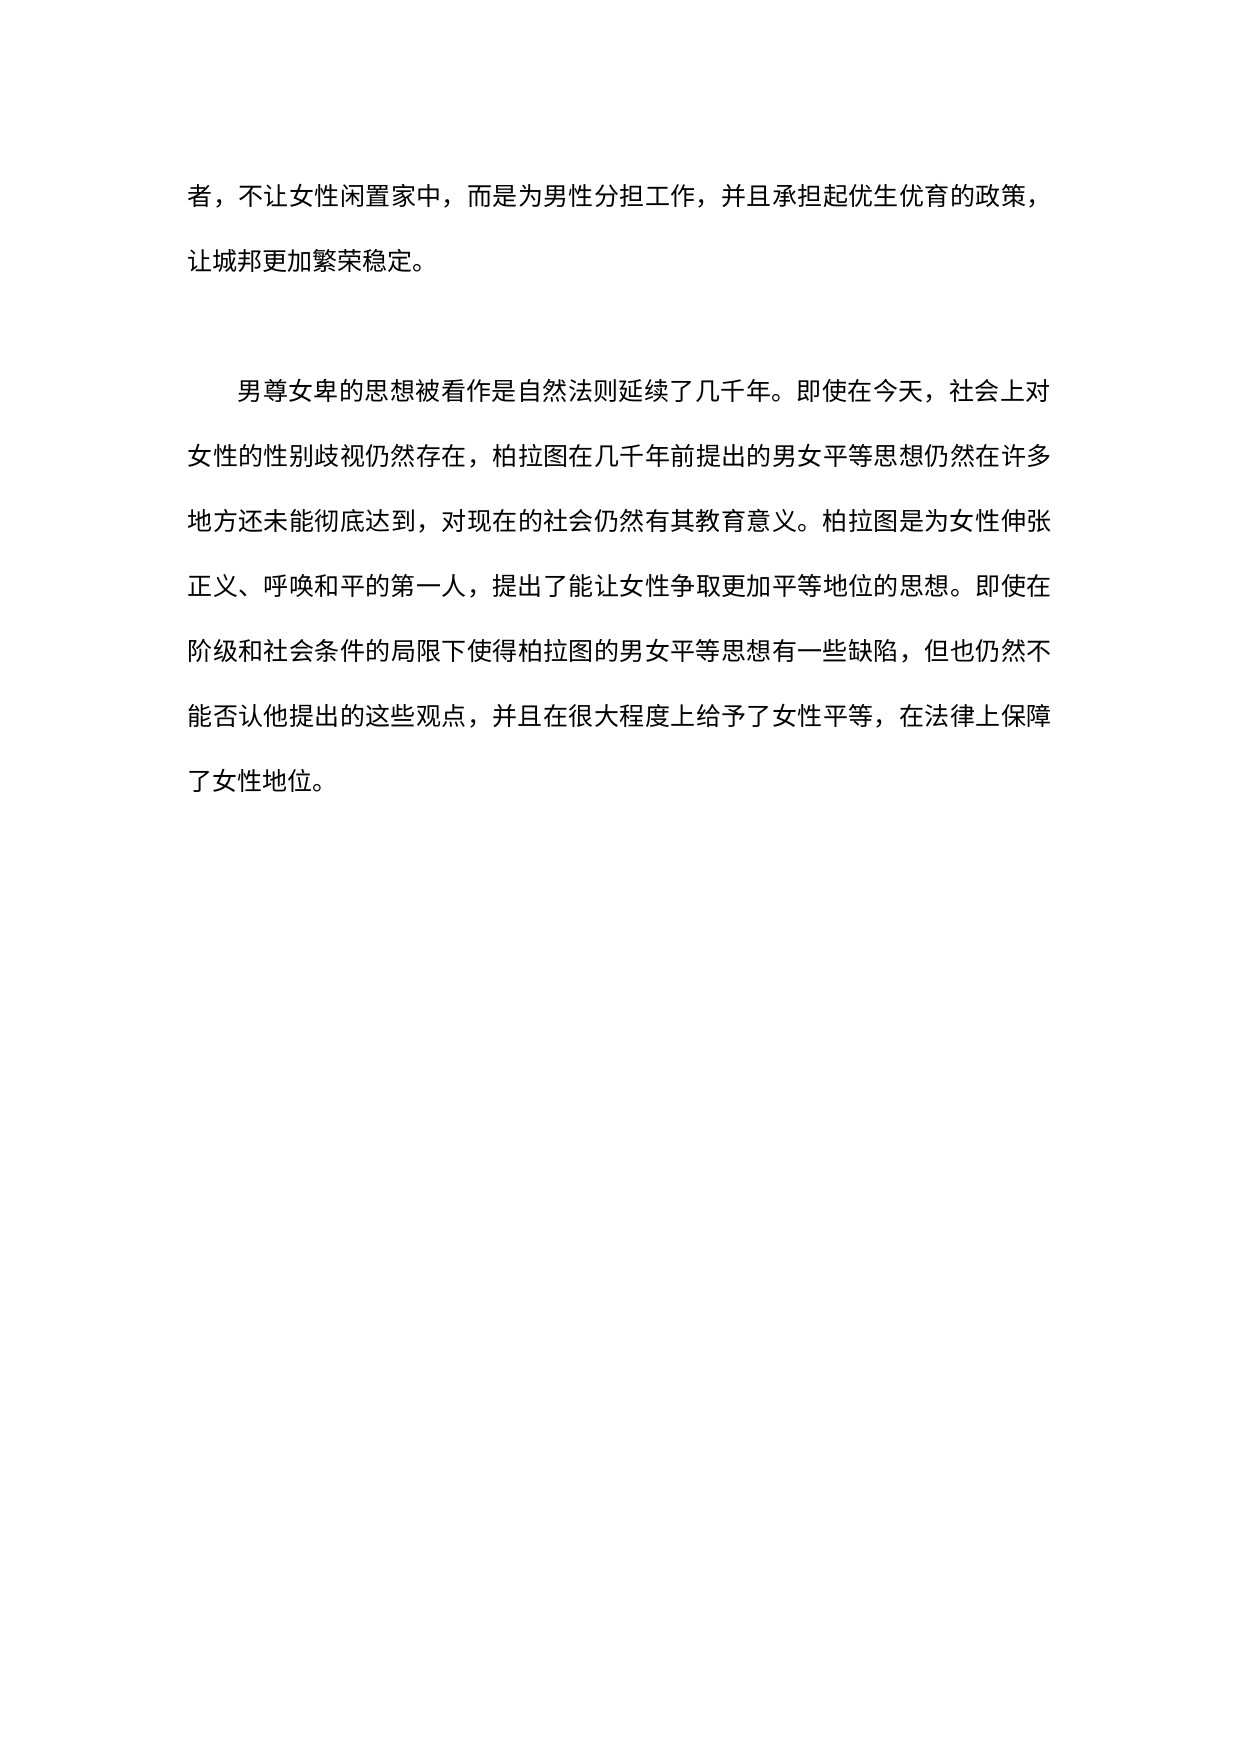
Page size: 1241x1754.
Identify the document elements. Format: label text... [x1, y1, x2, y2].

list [187, 162, 1053, 292]
list 男尊女卑的思想被看作是自然法则延续了几千年。即使在今天，社会上对女性的性别歧视仍然存在，柏拉图在几千年前提出的男女平等思想仍然在许多地方还未能彻底达到，对现在的社会仍然有其教育意义。柏拉图是为女性伸张正义、呼唤和平的第一人，提出了能让女性争取更加平等地位的思想。即使在阶级和社会条件的局限下使得柏拉图的男女平等思想有一些缺陷，但也仍然不能否认他提出的这些观点，并且在很大程度上给予了女性平等，在法律上保障了女性地位。 [187, 357, 1053, 812]
